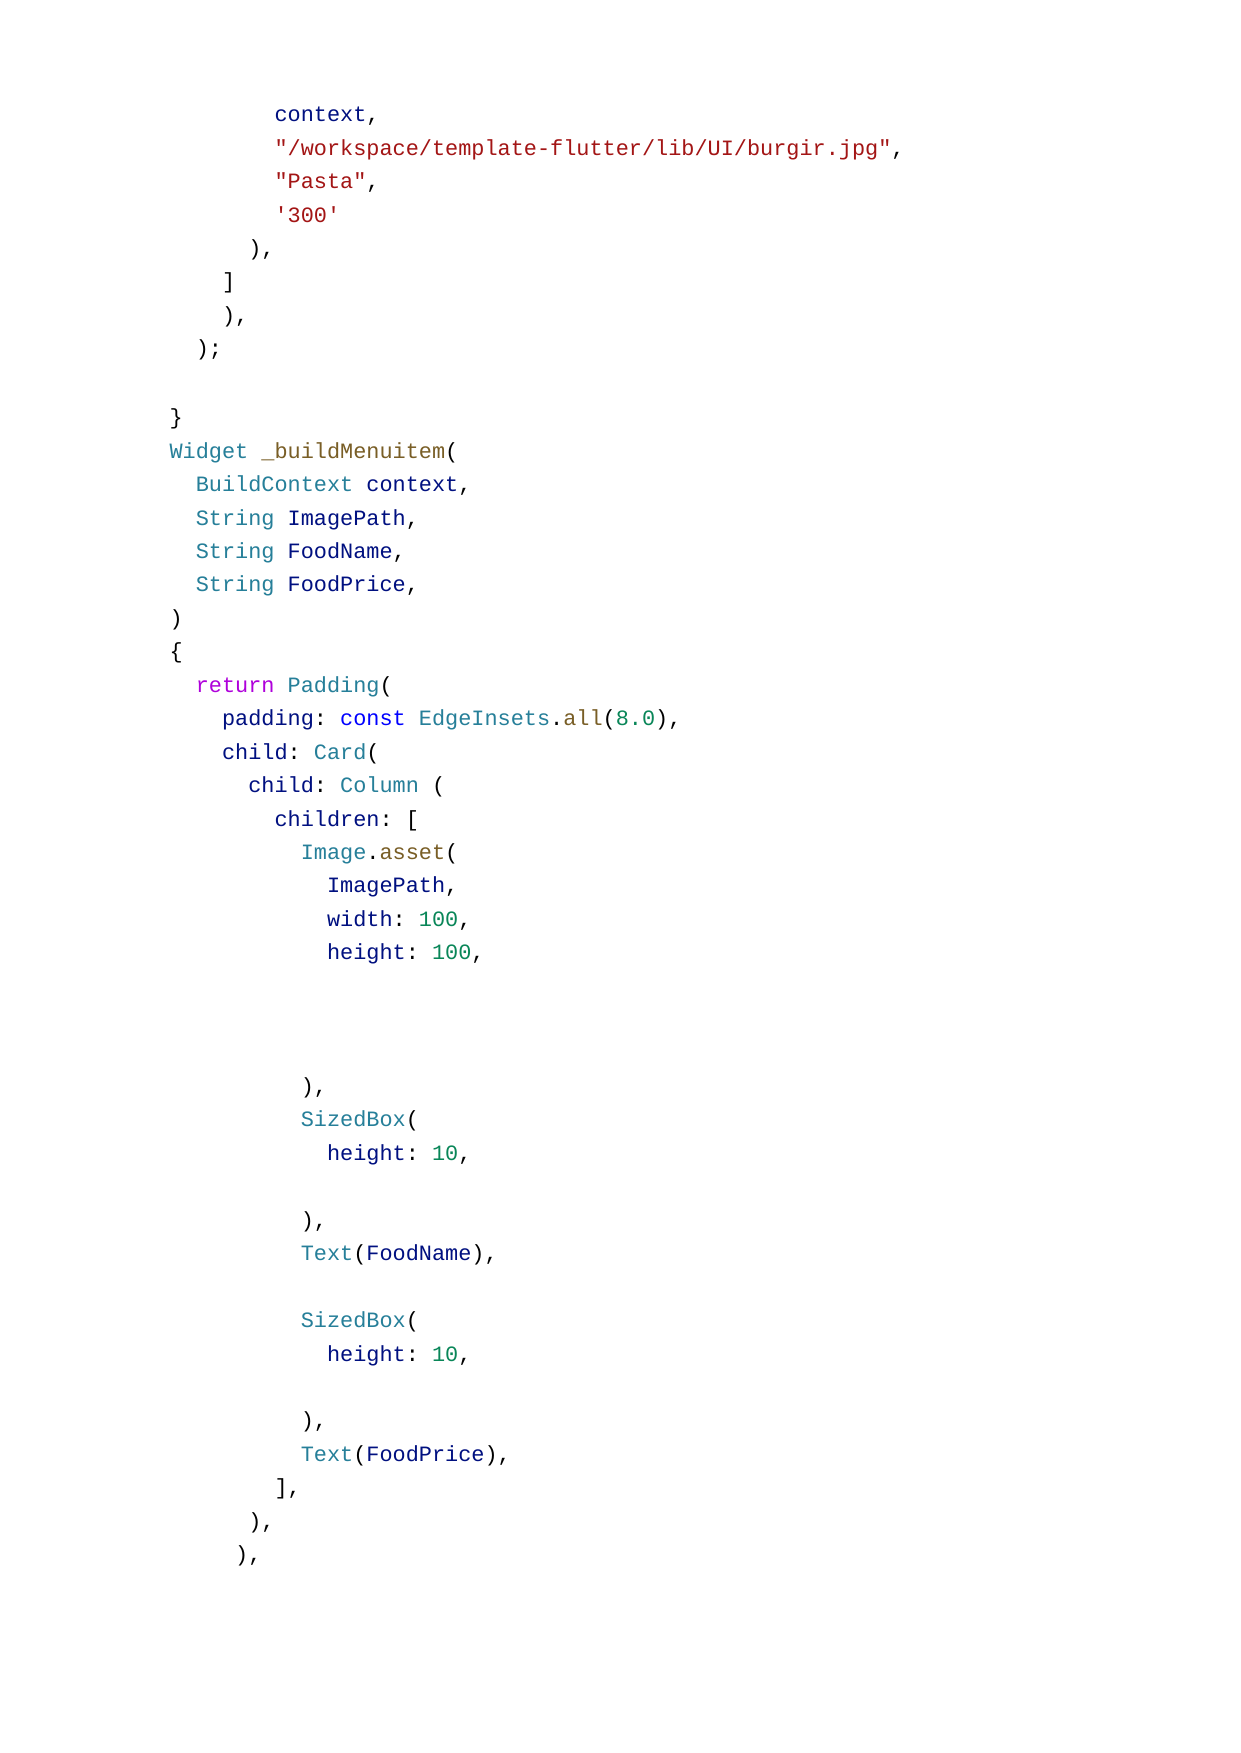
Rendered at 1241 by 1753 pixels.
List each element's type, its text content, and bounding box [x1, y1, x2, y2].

text SizedBox( [143, 1109, 1141, 1133]
text ), [143, 1409, 1141, 1434]
text height: 10, [143, 1142, 1141, 1167]
text child: Card( [143, 741, 1141, 766]
text ), [143, 1209, 1141, 1234]
text ), [143, 1075, 1141, 1100]
text ImagePath, [143, 874, 1141, 899]
text '300' [143, 204, 1141, 228]
text height: 100, [143, 941, 1141, 966]
text ), [143, 304, 1141, 329]
text padding: const EdgeInsets.all(8.0), [143, 707, 1141, 732]
text height: 10, [143, 1343, 1141, 1367]
text ), [143, 1510, 1141, 1535]
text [143, 137, 1141, 162]
text } [143, 406, 1141, 431]
text { [143, 641, 1141, 665]
text SizedBox( [143, 1309, 1141, 1334]
text width: 100, [143, 908, 1141, 933]
text String FoodPrice, [143, 574, 1141, 598]
text return Padding( [143, 674, 1141, 699]
text "Pasta", [143, 170, 1141, 195]
text Text(FoodName), [143, 1242, 1141, 1267]
text ), [143, 1543, 1141, 1568]
text ) [143, 607, 1141, 632]
text ], [143, 1476, 1141, 1501]
text Widget _buildMenuitem( [143, 440, 1141, 465]
text Text(FoodPrice), [143, 1443, 1141, 1468]
text String ImagePath, [143, 507, 1141, 532]
text child: Column ( [143, 774, 1141, 799]
text String FoodName, [143, 540, 1141, 565]
text Image.asset( [143, 841, 1141, 866]
text ), [143, 237, 1141, 262]
text BuildContext context, [143, 473, 1141, 498]
text context, [143, 103, 1141, 128]
text ] [143, 271, 1141, 295]
text children: [ [143, 808, 1141, 832]
text ); [143, 337, 1141, 362]
